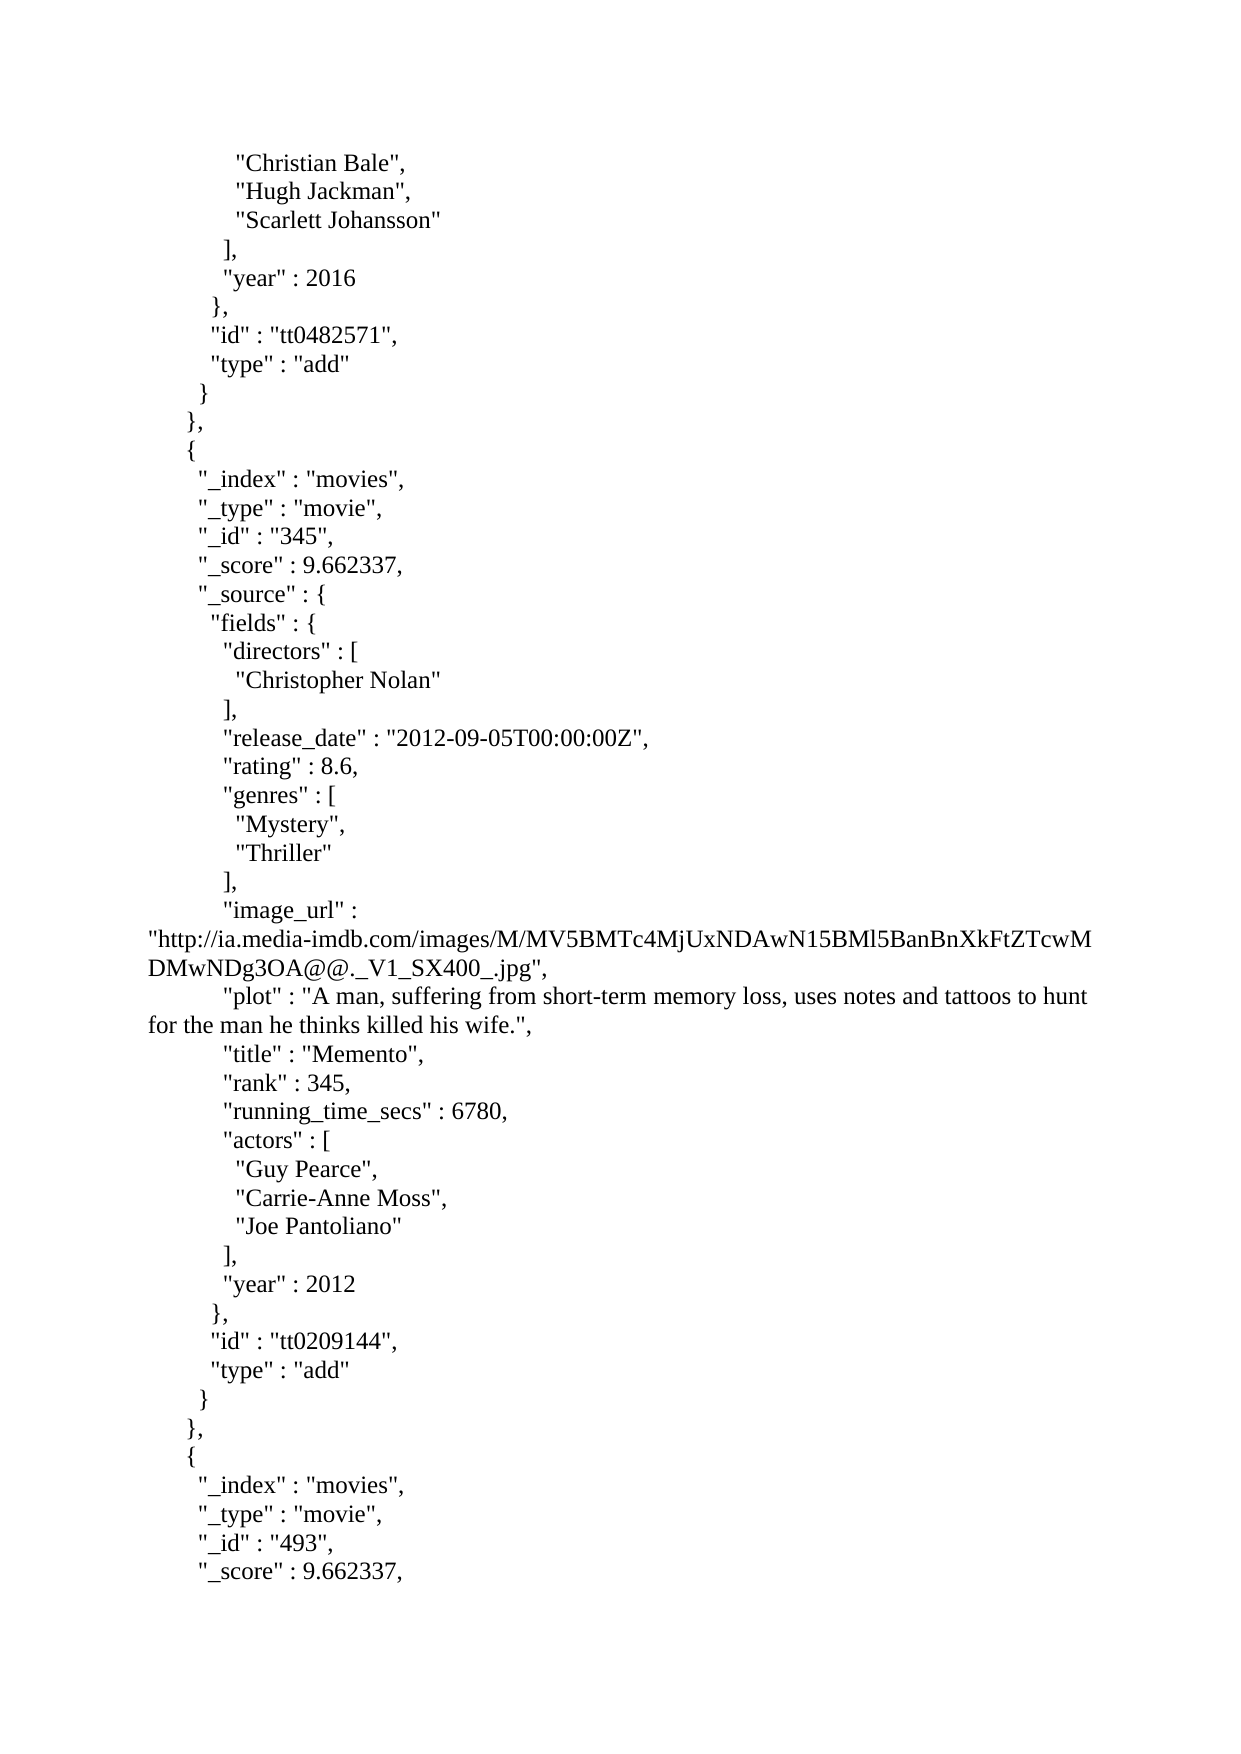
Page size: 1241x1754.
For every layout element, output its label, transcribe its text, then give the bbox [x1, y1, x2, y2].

text { [148, 435, 1093, 464]
text ], [148, 866, 1093, 895]
text "Carrie-Anne Moss", [148, 1183, 1093, 1211]
text "_index" : "movies", [148, 464, 1093, 493]
text "_id" : "493", [148, 1528, 1093, 1556]
text "type" : "add" [148, 349, 1093, 378]
text }, [148, 291, 1093, 320]
text "_source" : { [148, 579, 1093, 608]
text "id" : "tt0209144", [148, 1326, 1093, 1355]
text "title" : "Memento", [148, 1039, 1093, 1068]
text }, [148, 406, 1093, 435]
text "_id" : "345", [148, 521, 1093, 550]
text ], [148, 694, 1093, 723]
text "Joe Pantoliano" [148, 1211, 1093, 1240]
text "image_url" : "http://ia.media-imdb.com/images/M/MV5BMTc4MjUxNDAwN15BMl5BanBnXkFtZTcwMDMwNDg3OA@@._V1_SX400_.jpg", [148, 895, 1093, 981]
text "_type" : "movie", [148, 493, 1093, 521]
text "Hugh Jackman", [148, 176, 1093, 205]
text "_index" : "movies", [148, 1470, 1093, 1499]
text }, [148, 1413, 1093, 1441]
text "running_time_secs" : 6780, [148, 1096, 1093, 1125]
text "Christian Bale", [148, 148, 1093, 176]
text "_score" : 9.662337, [148, 1556, 1093, 1585]
text "type" : "add" [148, 1355, 1093, 1384]
text } [148, 378, 1093, 406]
text "Scarlett Johansson" [148, 205, 1093, 234]
text ], [148, 1240, 1093, 1269]
text "genres" : [ [148, 780, 1093, 809]
text "year" : 2016 [148, 263, 1093, 291]
text "directors" : [ [148, 636, 1093, 665]
text "release_date" : "2012-09-05T00:00:00Z", [148, 723, 1093, 751]
text }, [148, 1298, 1093, 1326]
text ], [148, 234, 1093, 263]
text } [148, 1384, 1093, 1413]
text "Christopher Nolan" [148, 665, 1093, 694]
text "_score" : 9.662337, [148, 550, 1093, 579]
text { [148, 1441, 1093, 1470]
text "plot" : "A man, suffering from short-term memory loss, uses notes and tattoos to hunt for the man he thinks killed his wife.", [148, 981, 1093, 1039]
text "Thriller" [148, 838, 1093, 866]
text "id" : "tt0482571", [148, 320, 1093, 349]
text "fields" : { [148, 608, 1093, 636]
text "rating" : 8.6, [148, 751, 1093, 780]
text "year" : 2012 [148, 1269, 1093, 1298]
text "Guy Pearce", [148, 1154, 1093, 1183]
text "actors" : [ [148, 1125, 1093, 1154]
text "Mystery", [148, 809, 1093, 838]
text "rank" : 345, [148, 1068, 1093, 1096]
text "_type" : "movie", [148, 1499, 1093, 1528]
